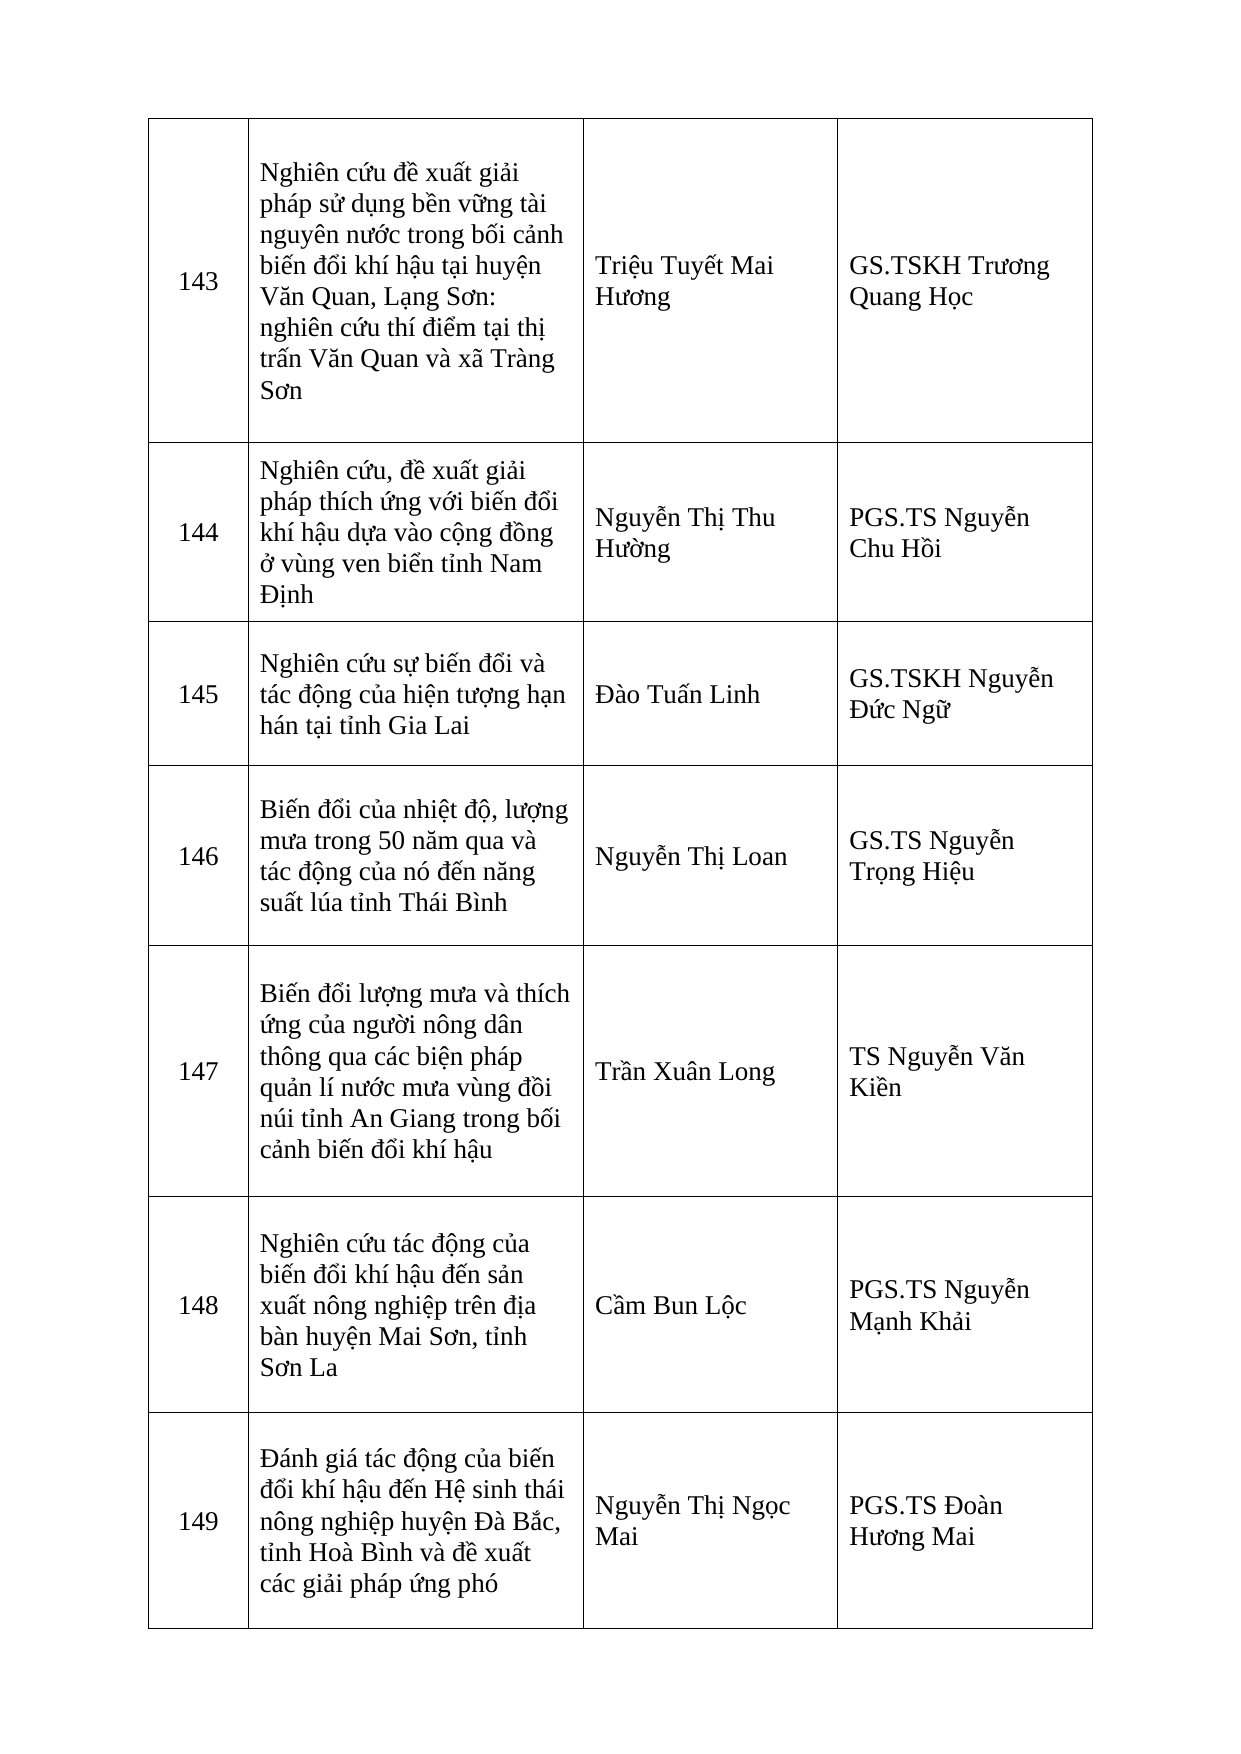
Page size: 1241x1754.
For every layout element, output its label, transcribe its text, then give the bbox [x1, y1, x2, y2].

table_cell Đánh giá tác động của biến đổi khí hậu đến Hệ sinh thái nông nghiệp huyện Đà Bắc, tỉnh Hoà Bình và đề xuất các giải pháp ứng phó [249, 1413, 583, 1627]
table_cell 145 [149, 622, 248, 765]
table_cell Biến đổi lượng mưa và thích ứng của người nông dân thông qua các biện pháp quản lí nước mưa vùng đồi núi tỉnh An Giang trong bối cảnh biến đổi khí hậu [249, 946, 583, 1196]
table_cell GS.TS Nguyễn Trọng Hiệu [838, 766, 1092, 945]
table_cell Trần Xuân Long [584, 946, 837, 1196]
table_cell 148 [149, 1197, 248, 1412]
table_cell Nguyễn Thị Loan [584, 766, 837, 945]
table_cell Nghiên cứu đề xuất giải pháp sử dụng bền vững tài nguyên nước trong bối cảnh biến đổi khí hậu tại huyện Văn Quan, Lạng Sơn: nghiên cứu thí điểm tại thị trấn Văn Quan và xã Tràng Sơn [249, 119, 583, 442]
table_cell 147 [149, 946, 248, 1196]
table_cell Nghiên cứu sự biến đổi và tác động của hiện tượng hạn hán tại tỉnh Gia Lai [249, 622, 583, 765]
table_cell Triệu Tuyết Mai Hương [584, 119, 837, 442]
table_cell Đào Tuấn Linh [584, 622, 837, 765]
table_cell PGS.TS Nguyễn Mạnh Khải [838, 1197, 1092, 1412]
table_cell GS.TSKH Trương Quang Học [838, 119, 1092, 442]
table_cell 149 [149, 1413, 248, 1627]
table_cell Cầm Bun Lộc [584, 1197, 837, 1412]
table_cell Biến đổi của nhiệt độ, lượng mưa trong 50 năm qua và tác động của nó đến năng suất lúa tỉnh Thái Bình [249, 766, 583, 945]
table_cell 144 [149, 443, 248, 621]
table_cell Nguyễn Thị Ngọc Mai [584, 1413, 837, 1627]
table_cell 143 [149, 119, 248, 442]
table_cell PGS.TS Nguyễn Chu Hồi [838, 443, 1092, 621]
table_cell GS.TSKH Nguyễn Đức Ngữ [838, 622, 1092, 765]
table_cell Nguyễn Thị Thu Hường [584, 443, 837, 621]
table_cell Nghiên cứu, đề xuất giải pháp thích ứng với biến đổi khí hậu dựa vào cộng đồng ở vùng ven biển tỉnh Nam Định [249, 443, 583, 621]
table_cell Nghiên cứu tác động của biến đổi khí hậu đến sản xuất nông nghiệp trên địa bàn huyện Mai Sơn, tỉnh Sơn La [249, 1197, 583, 1412]
table_cell PGS.TS Đoàn Hương Mai [838, 1413, 1092, 1627]
table_cell TS Nguyễn Văn Kiền [838, 946, 1092, 1196]
table_cell 146 [149, 766, 248, 945]
